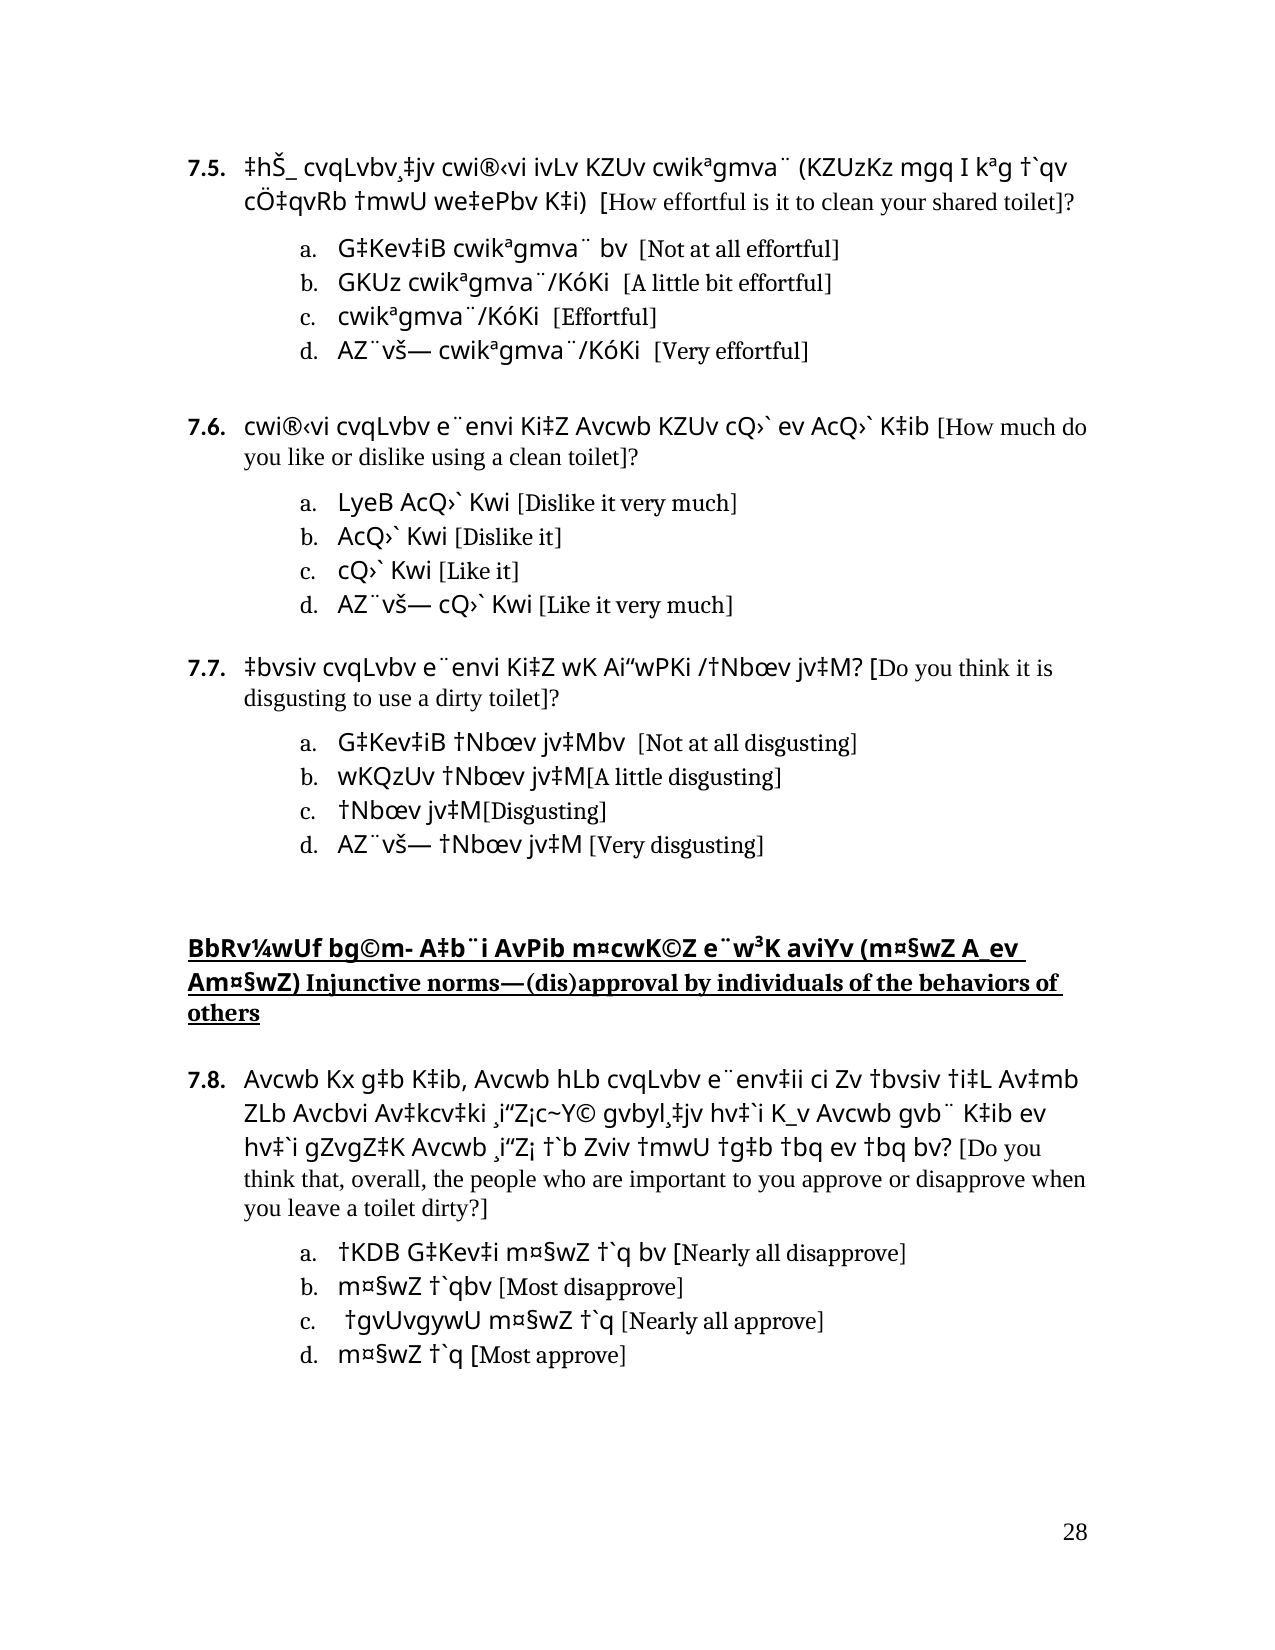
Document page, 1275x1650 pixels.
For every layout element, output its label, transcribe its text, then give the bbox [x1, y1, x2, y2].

list †KDB G‡Kev‡i m¤§wZ †`q bv [Nearly all disapprove] [300, 1235, 1087, 1269]
list m¤§wZ †`qbv [Most disapprove] [300, 1269, 1087, 1303]
text BbRv¼wUf bg©m- A‡b¨i AvPib m¤cwK©Z e¨w³K aviYv (m¤§wZ A_ev Am¤§wZ) Injunctive norms—(dis)approval by individuals of the behaviors of others [187, 931, 1087, 1028]
list AcQ›` Kwi [Dislike it] [300, 518, 1087, 552]
list ‡hŠ_ cvqLvbv¸‡jv cwi®‹vi ivLv KZUv cwikªgmva¨ (KZUzKz mgq I kªg †`qv cÖ‡qvRb †mwU we‡ePbv K‡i) [How effortful is it to clean your shared toilet]? [187, 150, 1087, 218]
list m¤§wZ †`q [Most approve] [300, 1337, 1087, 1371]
list G‡Kev‡iB cwikªgmva¨ bv [Not at all effortful] [300, 231, 1087, 265]
list wKQzUv †Nbœv jv‡M[A little disgusting] [300, 759, 1087, 793]
list GKUz cwikªgmva¨/KóKi [A little bit effortful] [300, 265, 1087, 299]
list G‡Kev‡iB †Nbœv jv‡Mbv [Not at all disgusting] [300, 724, 1087, 759]
list cQ›` Kwi [Like it] [300, 552, 1087, 586]
list †Nbœv jv‡M[Disgusting] [300, 793, 1087, 827]
list Avcwb Kx g‡b K‡ib, Avcwb hLb cvqLvbv e¨env‡ii ci Zv †bvsiv †i‡L Av‡mb ZLb Avcbvi Av‡kcv‡ki ¸i“Z¡c~Y© gvbyl¸‡jv hv‡`i K_v Avcwb gvb¨ K‡ib ev hv‡`i gZvgZ‡K Avcwb ¸i“Z¡ †`b Zviv †mwU †g‡b †bq ev †bq bv? [Do you think that, overall, the people who are important to you approve or disapprove when you leave a toilet dirty?] [187, 1062, 1087, 1222]
list ‡bvsiv cvqLvbv e¨envi Ki‡Z wK Ai“wPKi /†Nbœv jv‡M? [Do you think it is disgusting to use a dirty toilet]? [187, 649, 1087, 712]
list cwi®‹vi cvqLvbv e¨envi Ki‡Z Avcwb KZUv cQ›` ev AcQ›` K‡ib [How much do you like or dislike using a clean toilet]? [187, 408, 1087, 472]
list cwikªgmva¨/KóKi [Effortful] [300, 299, 1087, 333]
list AZ¨vš— †Nbœv jv‡M [Very disgusting] [300, 827, 1087, 861]
list LyeB AcQ›` Kwi [Dislike it very much] [300, 484, 1087, 518]
list AZ¨vš— cwikªgmva¨/KóKi [Very effortful] [300, 333, 1087, 367]
list †gvUvgywU m¤§wZ †`q [Nearly all approve] [300, 1303, 1087, 1337]
list AZ¨vš— cQ›` Kwi [Like it very much] [300, 586, 1087, 621]
